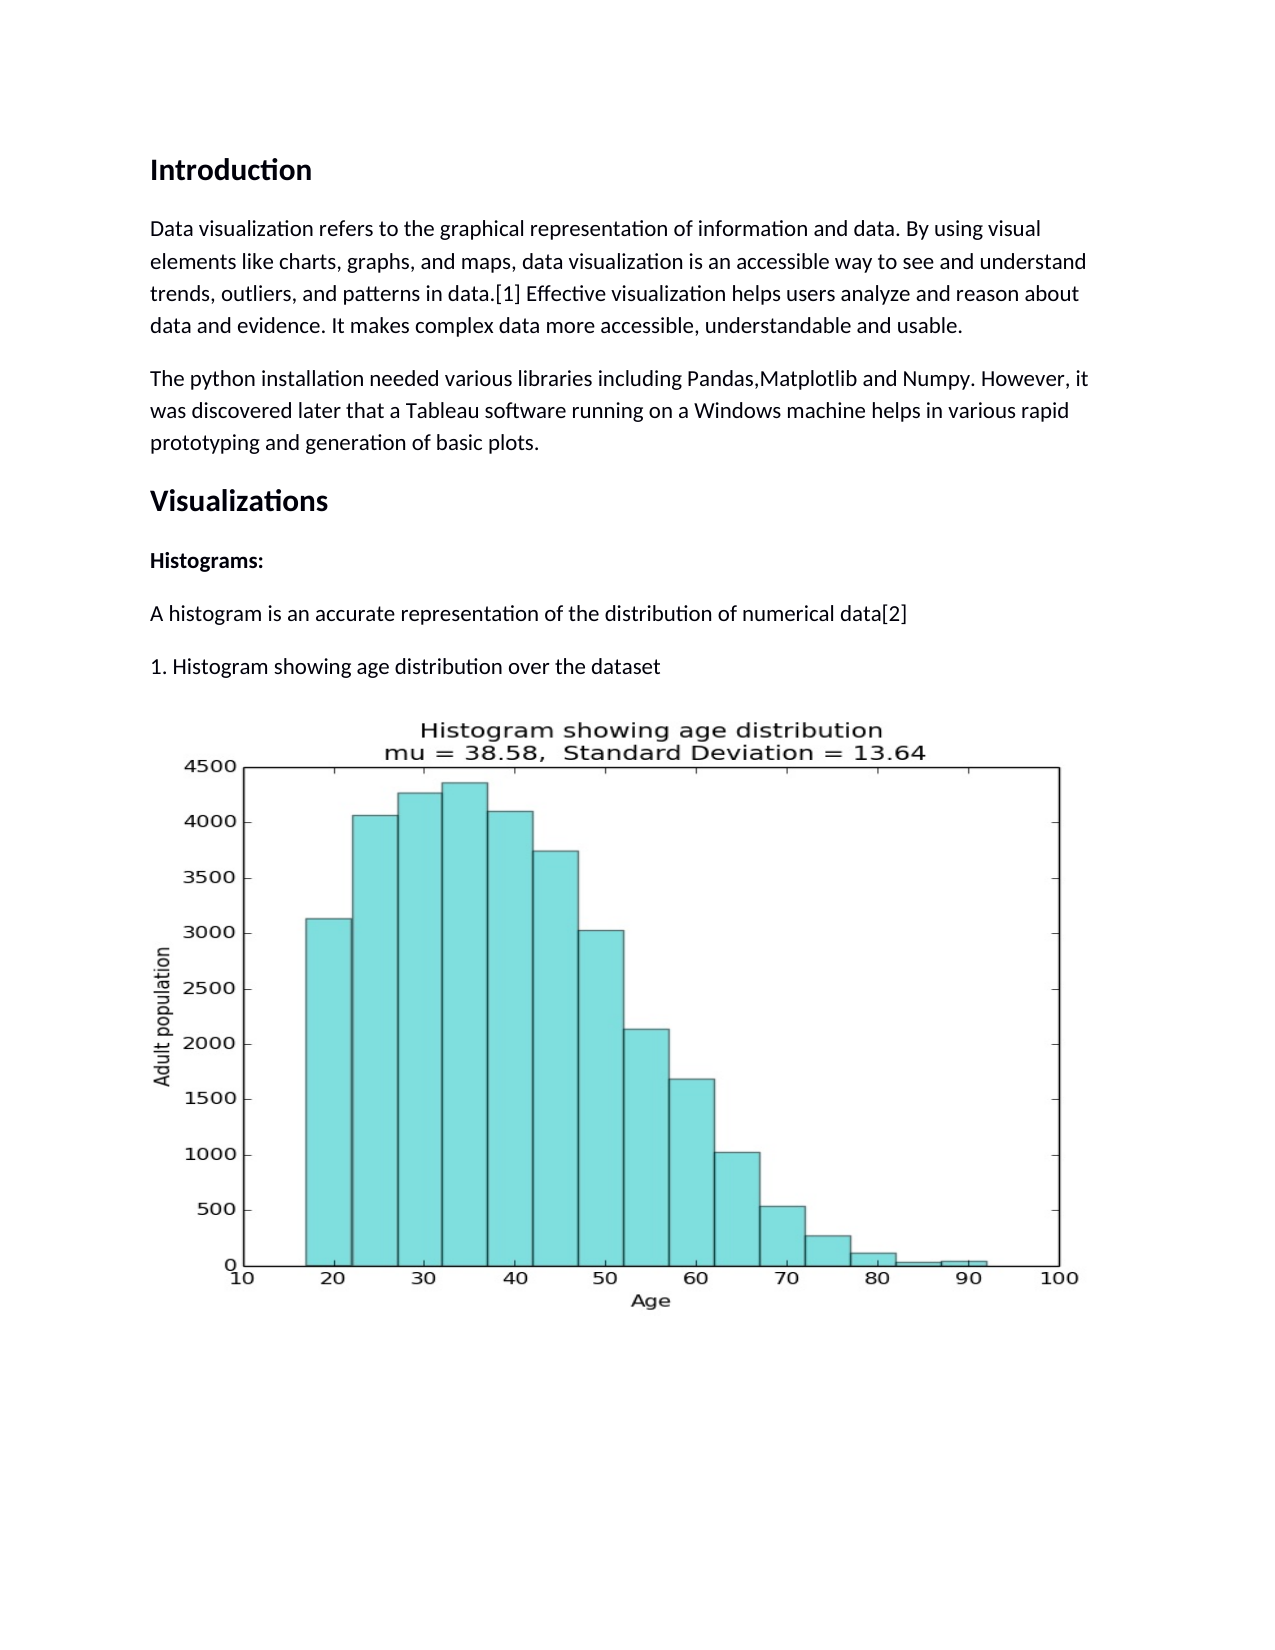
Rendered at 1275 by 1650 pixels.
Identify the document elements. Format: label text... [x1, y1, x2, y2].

text A histogram is an accurate representation of the distribution of numerical data[2] [150, 599, 1125, 627]
text Data visualization refers to the graphical representation of information and data. By using visual elements like charts, graphs, and maps, data visualization is an accessible way to see and understand trends, outliers, and patterns in data.[1] Effective visualization helps users analyze and reason about data and evidence. It makes complex data more accessible, understandable and usable. [150, 214, 1125, 339]
text Visualizations [150, 482, 1125, 520]
picture [111, 705, 1164, 1328]
text The python installation needed various libraries including Pandas,Matplotlib and Numpy. However, it was discovered later that a Tableau software running on a Windows machine helps in various rapid prototyping and generation of basic plots. [150, 364, 1125, 457]
text Introduction [150, 150, 1125, 188]
text 1. Histogram showing age distribution over the dataset [150, 652, 1125, 680]
text Histograms: [150, 546, 1125, 574]
